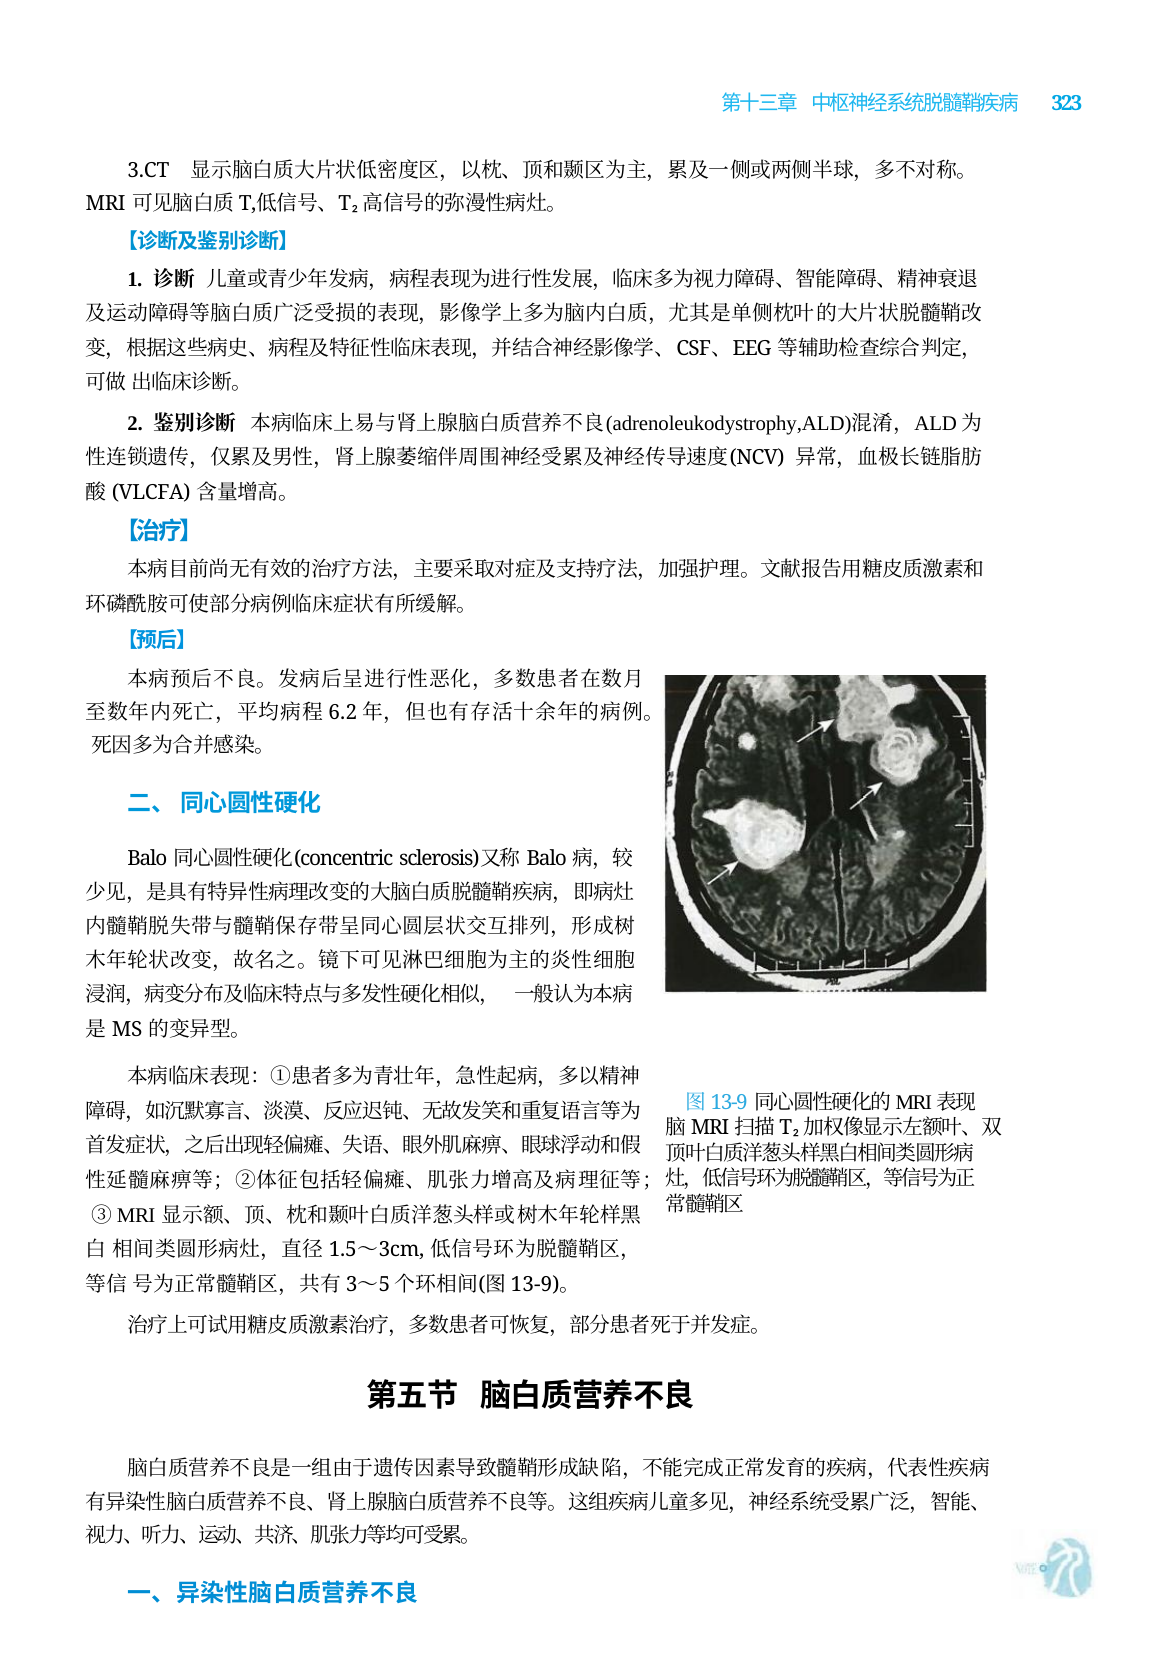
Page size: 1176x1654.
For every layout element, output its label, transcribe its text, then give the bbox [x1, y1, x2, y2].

text 本病预后不良。发病后呈进行性恶化，多数患者在数月 至数年内死亡，平均病程6.2年，但也有存活十余年的病例。 死因多为合并感染。 [85, 662, 644, 758]
text 【预后】 [117, 625, 650, 653]
text 灶，低信号环为脱髓鞘区，等信号为正 [666, 1165, 1098, 1190]
text 1. 诊断 儿童或青少年发病，病程表现为进行性发展，临床多为视力障碍、智能障碍、精神衰退 及运动障碍等脑白质广泛受损的表现，影像学上多为脑内白质，尤其是单侧枕叶的大片状脱髓鞘改 变，根据这些病史、病程及特征性临床表现，并结合神经影像学、CSF、EEG 等辅助检查综合判定，可做 出临床诊断。 [85, 262, 982, 396]
text 第十三章 中枢神经系统脱髓鞘疾病 323 [85, 88, 1084, 116]
text 环磷酰胺可使部分病例临床症状有所缓解。 [85, 589, 650, 617]
text 常髓鞘区 [666, 1190, 1098, 1217]
text 本病临床表现：①患者多为青壮年，急性起病，多以精神 障碍，如沉默寡言、淡漠、反应迟钝、无故发笑和重复语言等为 首发症状，之后出现轻偏瘫、失语、眼外肌麻痹、眼球浮动和假 性延髓麻痹等；②体征包括轻偏瘫、肌张力增高及病理征等； ③MRI 显示额、顶、枕和颞叶白质洋葱头样或树木年轮样黑白 相间类圆形病灶，直径1.5～3cm, 低信号环为脱髓鞘区，等信 号为正常髓鞘区，共有3～5个环相间(图13-9)。 [85, 1060, 642, 1297]
text 一、异染性脑白质营养不良 [127, 1576, 1098, 1608]
text 治疗上可试用糖皮质激素治疗，多数患者可恢复，部分患者死于并发症。 [127, 1311, 1098, 1338]
text 本病目前尚无有效的治疗方法，主要采取对症及支持疗法，加强护理。文献报告用糖皮质激素和 [127, 554, 1098, 582]
picture [660, 675, 988, 994]
text 脑白质营养不良是一组由于遗传因素导致髓鞘形成缺陷，不能完成正常发育的疾病，代表性疾病 有异染性脑白质营养不良、肾上腺脑白质营养不良等。这组疾病儿童多见，神经系统受累广泛，智能、 视力、听力、运动、共济、肌张力等均可受累。 [85, 1452, 992, 1548]
text 脑MRI 扫描T₂ 加权像显示左额叶、双 [666, 1115, 1098, 1140]
text 2. 鉴别诊断 本病临床上易与肾上腺脑白质营养不良(adrenoleukodystrophy,ALD)混淆，ALD为 性连锁遗传，仅累及男性，肾上腺萎缩伴周围神经受累及神经传导速度(NCV) 异常，血极长链脂肪酸 (VLCFA) 含量增高。 [85, 406, 982, 505]
text 【治疗】 [115, 514, 1098, 546]
text 顶叶白质洋葱头样黑白相间类圆形病 [666, 1140, 1098, 1165]
text 【诊断及鉴别诊断】 [117, 226, 1098, 254]
text 图13-9 同心圆性硬化的MRI表现 [685, 1089, 1098, 1115]
text 二、 同心圆性硬化 [127, 786, 650, 818]
text Balo 同心圆性硬化(concentric sclerosis)又称 Balo 病，较 少见，是具有特异性病理改变的大脑白质脱髓鞘疾病，即病灶 内髓鞘脱失带与髓鞘保存带呈同心圆层状交互排列，形成树 木年轮状改变，故名之。镜下可见淋巴细胞为主的炎性细胞 浸润，病变分布及临床特点与多发性硬化相似， 一般认为本病 是 MS 的变异型。 [85, 841, 635, 1042]
picture [1011, 1529, 1098, 1599]
text 第五节 脑白质营养不良 [366, 1373, 1098, 1415]
text 3.CT 显示脑白质大片状低密度区，以枕、顶和颞区为主，累及一侧或两侧半球，多不对称。 MRI 可见脑白质T,低信号、T₂ 高信号的弥漫性病灶。 [85, 153, 992, 216]
